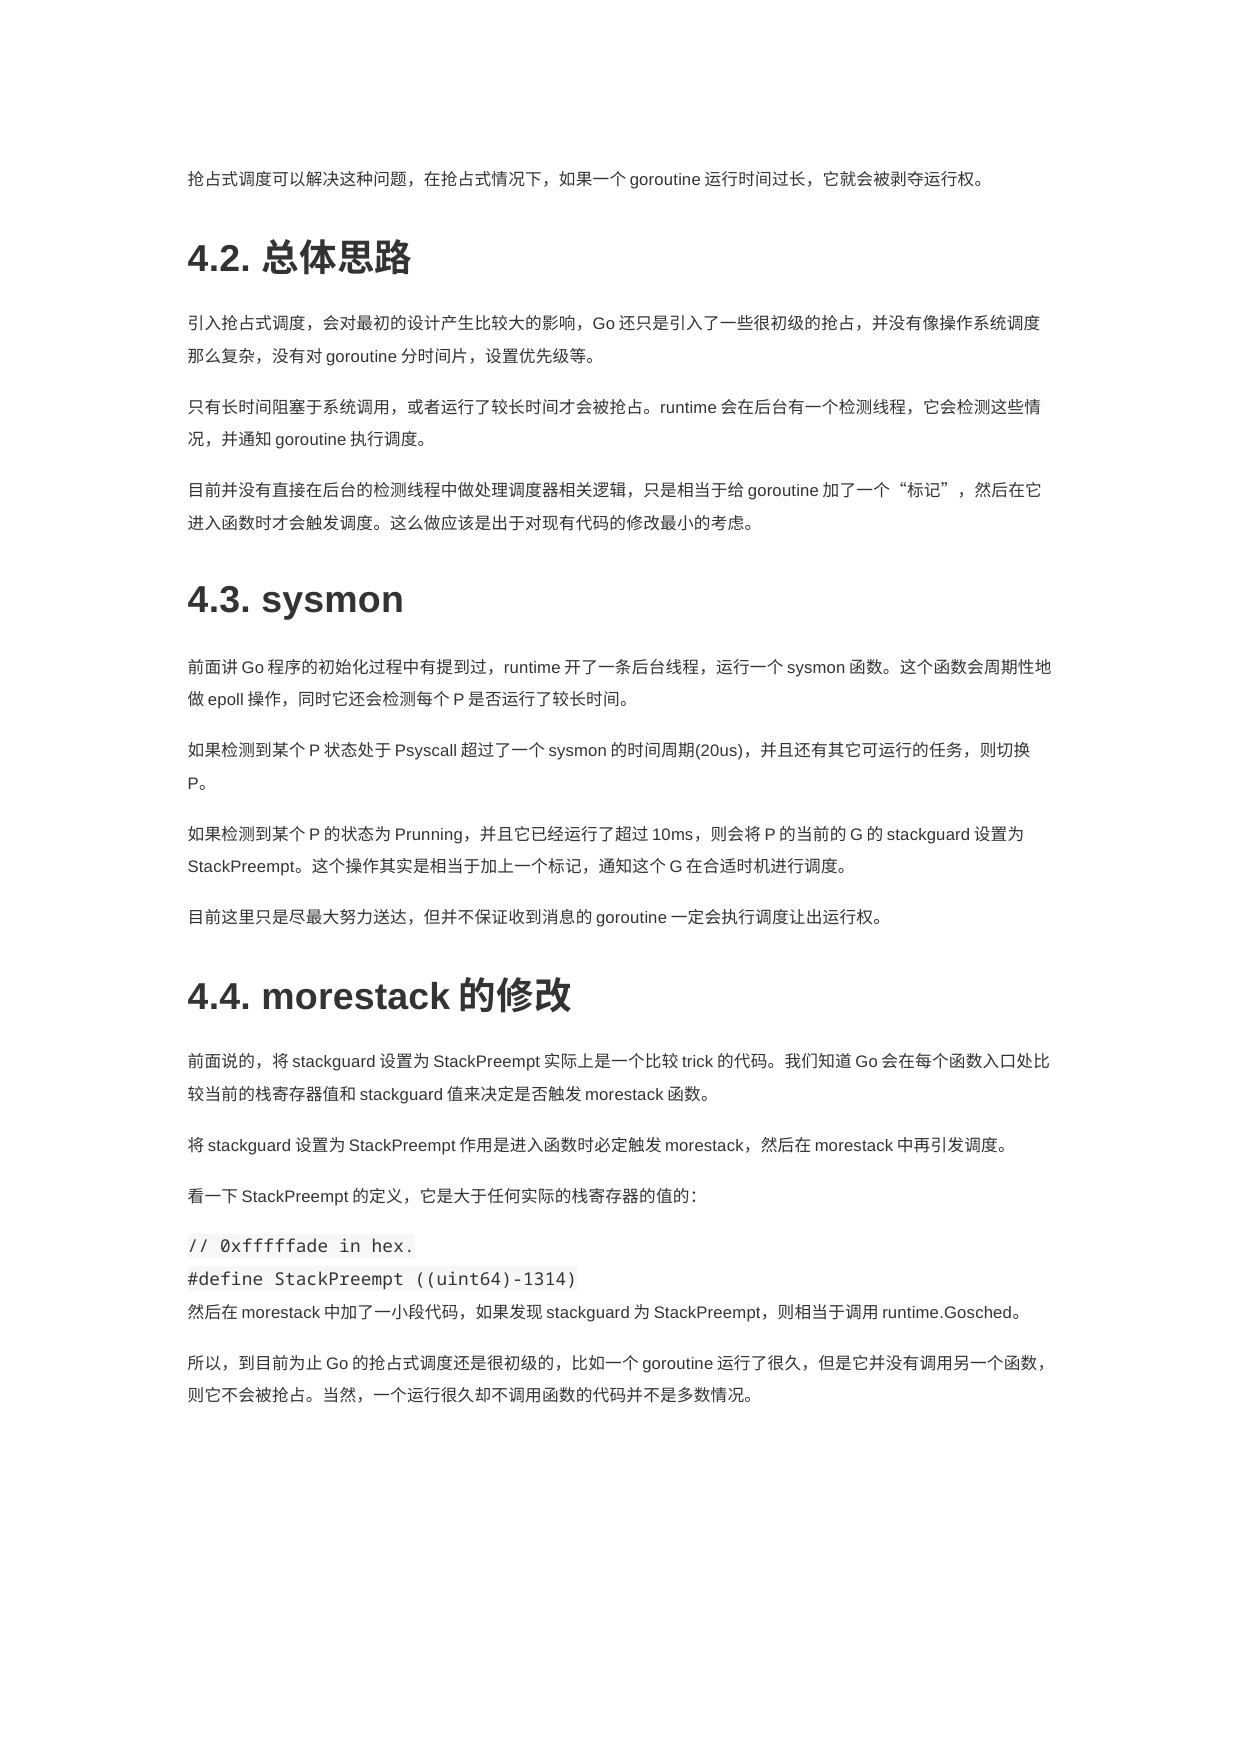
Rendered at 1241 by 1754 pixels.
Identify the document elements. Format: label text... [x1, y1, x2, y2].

text 抢占式调度可以解决这种问题，在抢占式情况下，如果一个goroutine运行时间过长，它就会被剥夺运行权。 [187, 162, 1053, 194]
text 前面说的，将stackguard设置为StackPreempt实际上是一个比较trick的代码。我们知道Go会在每个函数入口处比较当前的栈寄存器值和stackguard值来决定是否触发morestack函数。 [187, 1044, 1053, 1109]
text 引入抢占式调度，会对最初的设计产生比较大的影响，Go还只是引入了一些很初级的抢占，并没有像操作系统调度那么复杂，没有对goroutine分时间片，设置优先级等。 [187, 306, 1053, 371]
subtitle 4.4. morestack的修改 [187, 961, 1053, 1026]
text 目前这里只是尽最大努力送达，但并不保证收到消息的goroutine一定会执行调度让出运行权。 [187, 900, 1053, 933]
text 所以，到目前为止Go的抢占式调度还是很初级的，比如一个goroutine运行了很久，但是它并没有调用另一个函数，则它不会被抢占。当然，一个运行很久却不调用函数的代码并不是多数情况。 [187, 1346, 1053, 1411]
text 前面讲Go程序的初始化过程中有提到过，runtime开了一条后台线程，运行一个sysmon函数。这个函数会周期性地做epoll操作，同时它还会检测每个P是否运行了较长时间。 [187, 649, 1053, 714]
text 如果检测到某个P状态处于Psyscall超过了一个sysmon的时间周期(20us)，并且还有其它可运行的任务，则切换P。 [187, 733, 1053, 798]
text // 0xfffffade in hex. [187, 1230, 1053, 1262]
subtitle 4.2. 总体思路 [187, 222, 1053, 287]
text 如果检测到某个P的状态为Prunning，并且它已经运行了超过10ms，则会将P的当前的G的stackguard设置为StackPreempt。这个操作其实是相当于加上一个标记，通知这个G在合适时机进行调度。 [187, 817, 1053, 882]
text 然后在morestack中加了一小段代码，如果发现stackguard为StackPreempt，则相当于调用runtime.Gosched。 [187, 1295, 1053, 1327]
text 看一下StackPreempt的定义，它是大于任何实际的栈寄存器的值的： [187, 1179, 1053, 1211]
text 只有长时间阻塞于系统调用，或者运行了较长时间才会被抢占。runtime会在后台有一个检测线程，它会检测这些情况，并通知goroutine执行调度。 [187, 389, 1053, 454]
text #define StackPreempt ((uint64)-1314) [187, 1262, 1053, 1295]
text 目前并没有直接在后台的检测线程中做处理调度器相关逻辑，只是相当于给goroutine加了一个“标记”，然后在它进入函数时才会触发调度。这么做应该是出于对现有代码的修改最小的考虑。 [187, 473, 1053, 538]
subtitle 4.3. sysmon [187, 566, 1053, 631]
text 将stackguard设置为StackPreempt作用是进入函数时必定触发morestack，然后在morestack中再引发调度。 [187, 1128, 1053, 1160]
